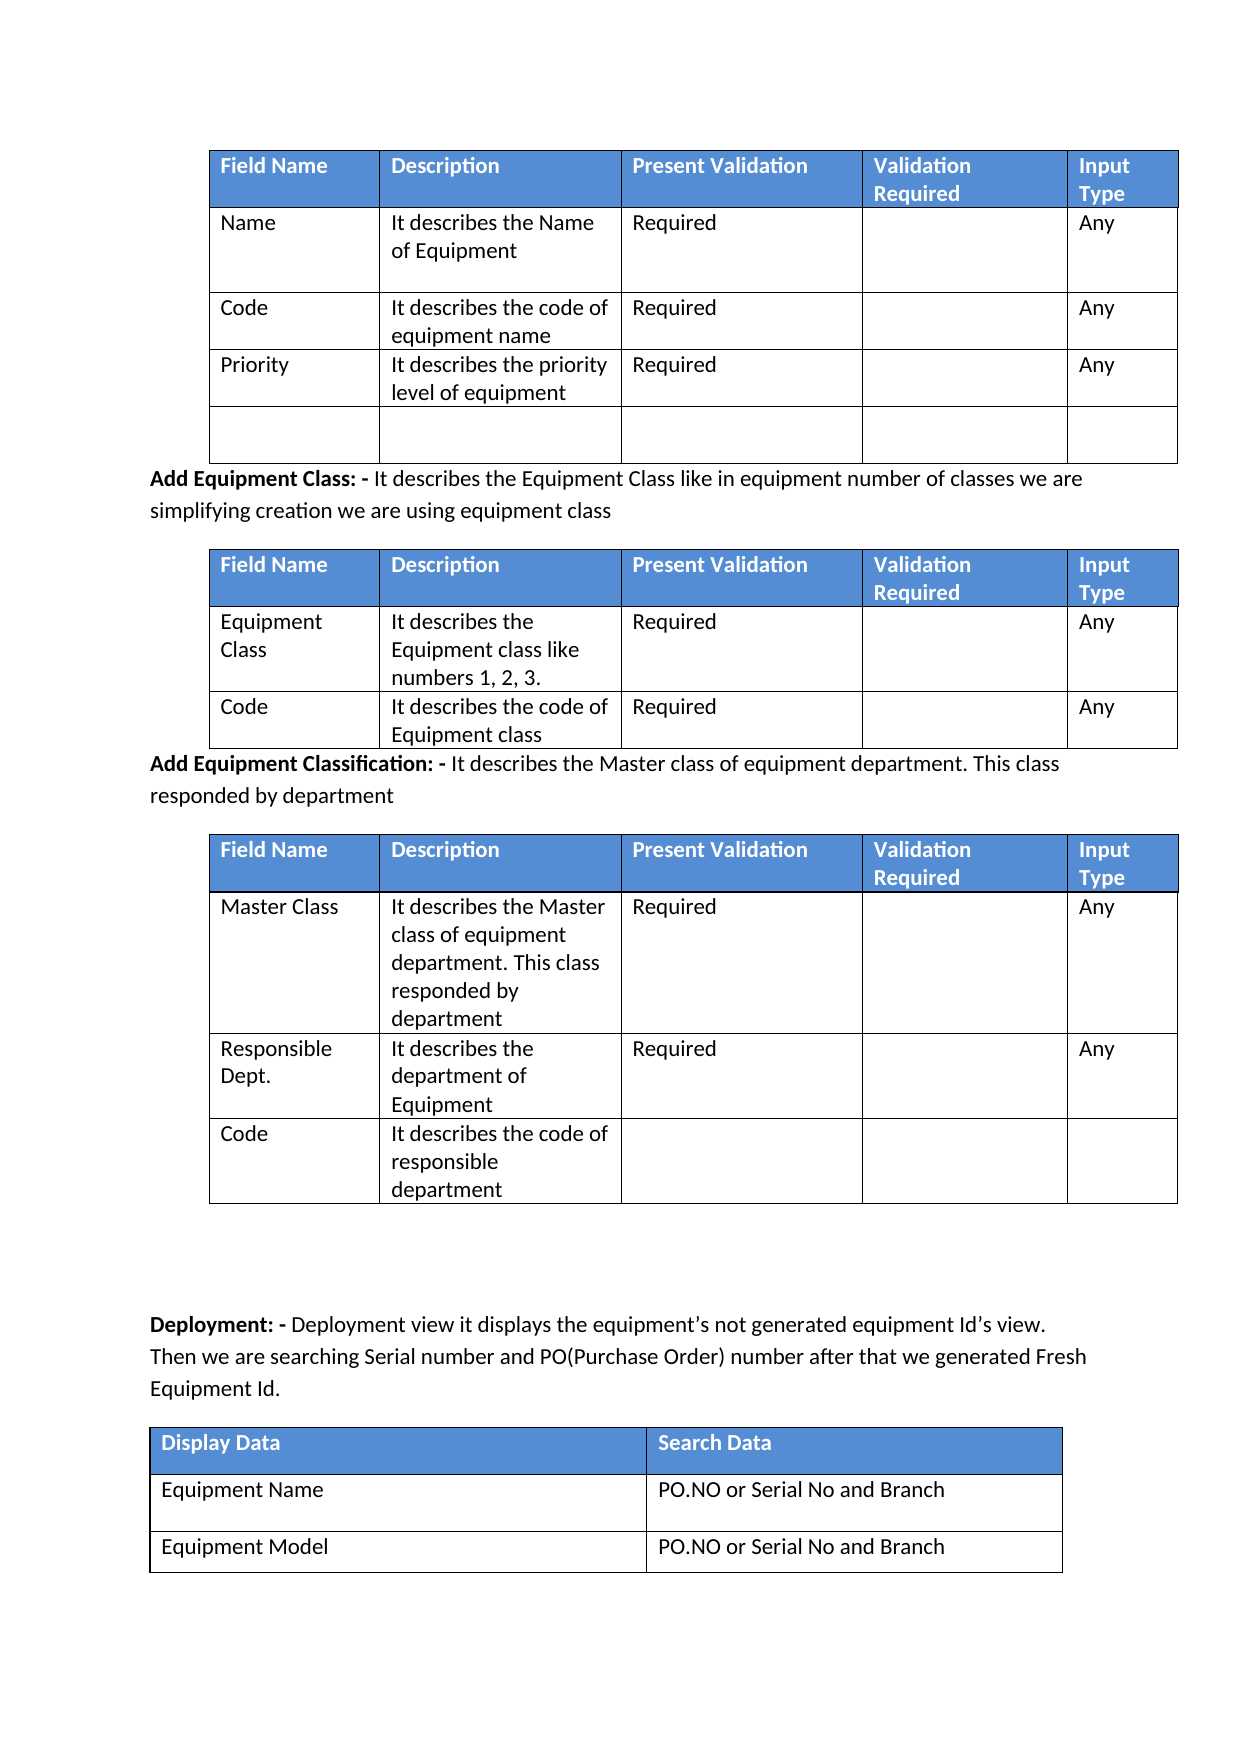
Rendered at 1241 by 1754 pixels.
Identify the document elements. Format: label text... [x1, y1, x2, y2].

table_cell [863, 350, 1067, 406]
table_cell [210, 407, 379, 463]
table_cell Any [1068, 893, 1177, 1033]
table_header Description [380, 835, 621, 891]
table_cell Required [622, 893, 862, 1033]
table_cell Any [1068, 208, 1177, 292]
table_header Validation Required [863, 550, 1067, 606]
table_header Display Data [151, 1428, 646, 1474]
table_cell [622, 407, 862, 463]
table_cell Equipment Name [151, 1475, 646, 1531]
table_cell [863, 1034, 1067, 1118]
table_cell Name [210, 208, 379, 292]
table_cell [863, 208, 1067, 292]
table_cell [863, 893, 1067, 1033]
table_header Field Name [210, 151, 379, 207]
table_cell It describes the code of responsible department [380, 1119, 621, 1203]
table_cell It describes the Name of Equipment [380, 208, 621, 292]
table_header Description [380, 550, 621, 606]
table_cell [863, 607, 1067, 691]
table_cell Any [1068, 1034, 1177, 1118]
table_cell [1068, 407, 1177, 463]
table_header Input Type [1068, 835, 1178, 891]
table_cell [380, 407, 621, 463]
table_cell Equipment Class [210, 607, 379, 691]
table_cell It describes the priority level of equipment [380, 350, 621, 406]
table_cell Code [210, 692, 379, 748]
table_cell [863, 407, 1067, 463]
table_cell It describes the Master class of equipment department. This class responded by department [380, 893, 621, 1033]
table_cell It describes the code of Equipment class [380, 692, 621, 748]
table_cell PO.NO or Serial No and Branch [647, 1475, 1062, 1531]
table_cell It describes the department of Equipment [380, 1034, 621, 1118]
table_header Input Type [1068, 151, 1178, 207]
table_cell [863, 692, 1067, 748]
table_cell Required [622, 208, 862, 292]
table_header Present Validation [622, 550, 862, 606]
table_cell Required [622, 350, 862, 406]
table_cell Any [1068, 607, 1177, 691]
table_header Field Name [210, 835, 379, 891]
table_header Validation Required [863, 151, 1067, 207]
table_cell Code [210, 293, 379, 349]
table_cell Required [622, 293, 862, 349]
table_cell Required [622, 607, 862, 691]
table_header Validation Required [863, 835, 1067, 891]
table_header Search Data [647, 1428, 1062, 1474]
table_cell Equipment Model [151, 1532, 646, 1572]
table_header Input Type [1068, 550, 1178, 606]
text Add Equipment Classification: - It describes the Master class of equipment department. This class responded by department [150, 749, 1090, 809]
table_header Present Validation [622, 835, 862, 891]
table_cell [863, 1119, 1067, 1203]
table_cell Any [1068, 350, 1177, 406]
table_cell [647, 1532, 1062, 1572]
table_cell It describes the code of equipment name [380, 293, 621, 349]
table_cell It describes the Equipment class like numbers 1, 2, 3. [380, 607, 621, 691]
table_cell [1068, 1119, 1177, 1203]
table_header Description [380, 151, 621, 207]
table_cell [622, 1119, 862, 1203]
text Add Equipment Class: - It describes the Equipment Class like in equipment number of classes we are simplifying creation we are using equipment class [150, 464, 1090, 524]
table_cell Priority [210, 350, 379, 406]
table_cell [863, 293, 1067, 349]
table_cell Any [1068, 293, 1177, 349]
table_cell Code [210, 1119, 379, 1203]
table_cell Master Class [210, 893, 379, 1033]
table_cell Any [1068, 692, 1177, 748]
table_header Field Name [210, 550, 379, 606]
table_cell Responsible Dept. [210, 1034, 379, 1118]
text Deployment: - Deployment view it displays the equipment’s not generated equipment Id’s view. Then we are searching Serial number and PO(Purchase Order) number after that we generated Fresh Equipment Id. [150, 1310, 1090, 1402]
table_cell Required [622, 692, 862, 748]
table_header Present Validation [622, 151, 862, 207]
table_cell Required [622, 1034, 862, 1118]
